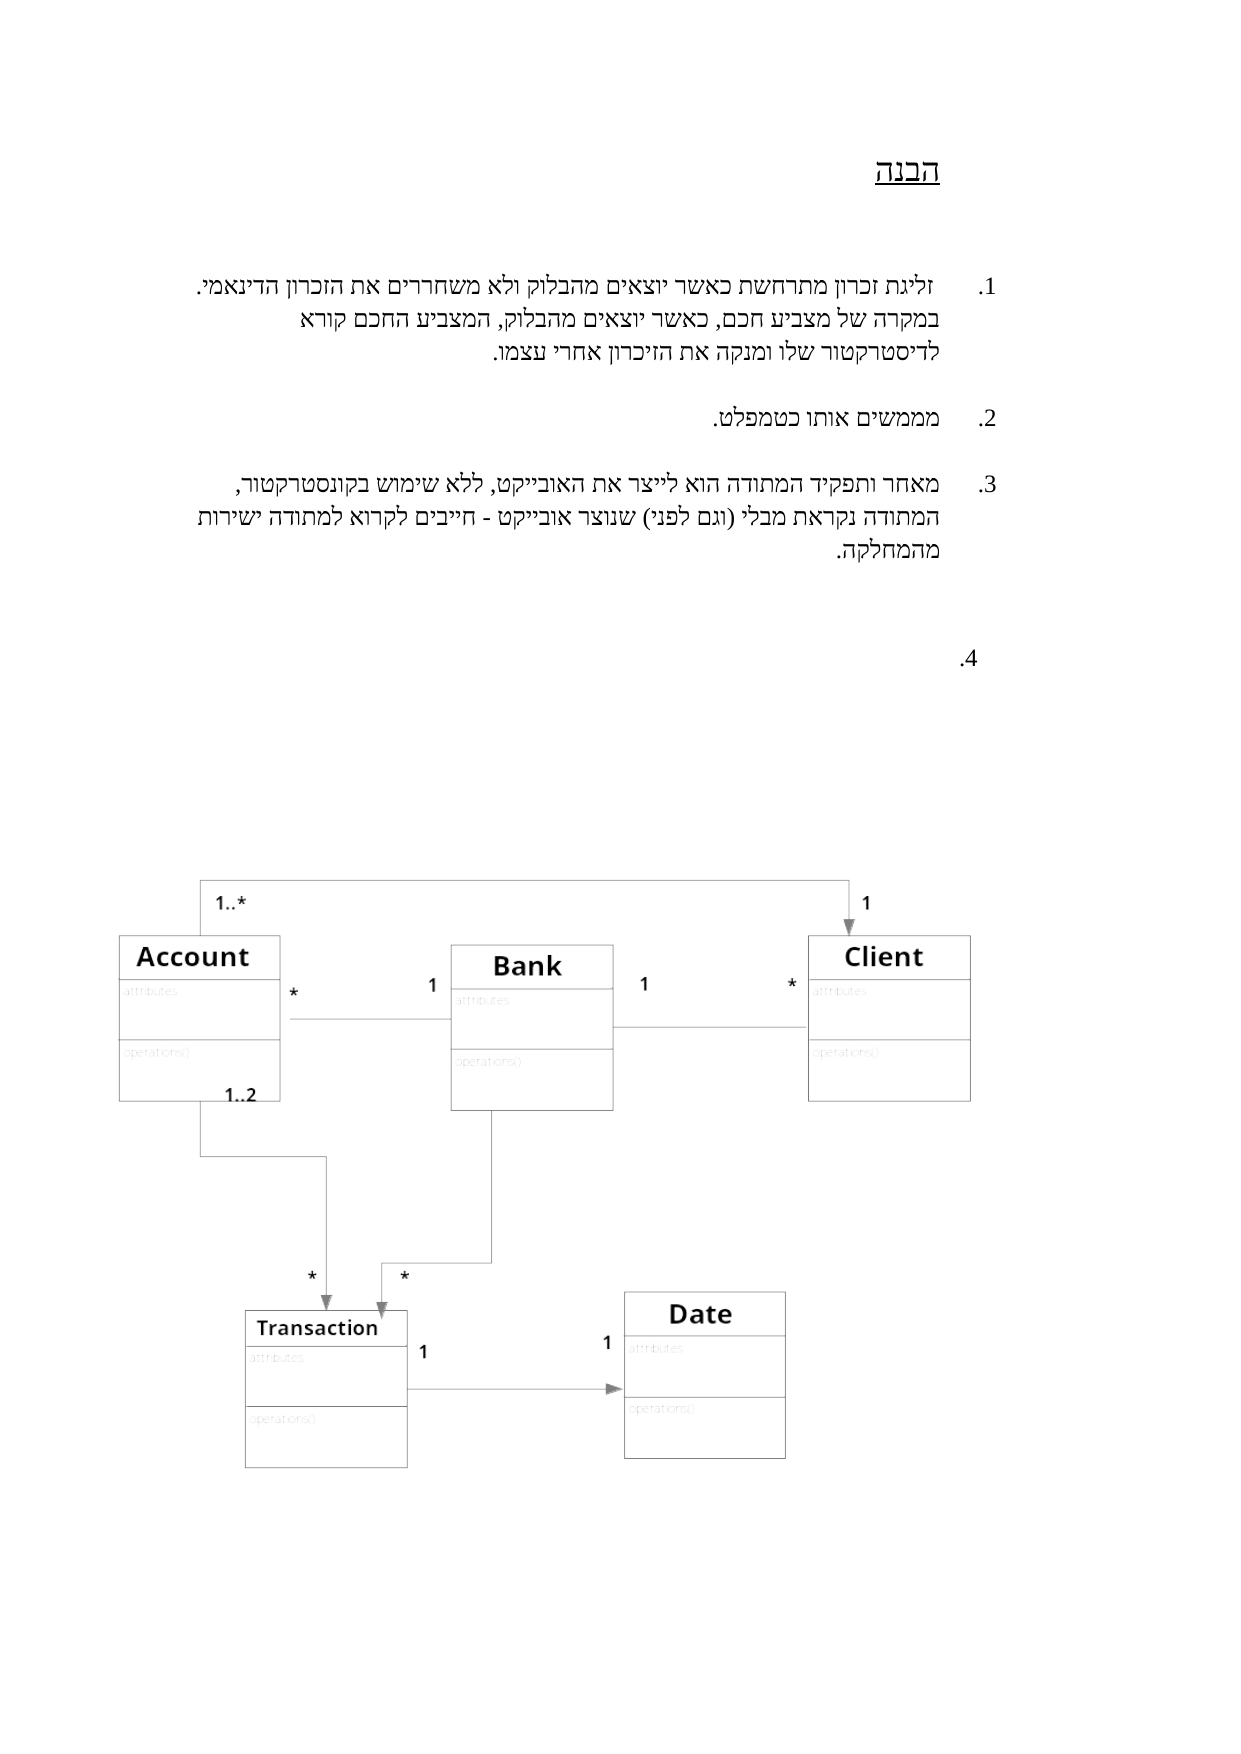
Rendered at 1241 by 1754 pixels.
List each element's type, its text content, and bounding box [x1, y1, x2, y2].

list 4. [187, 643, 978, 672]
list במקרה של מצביע חכם, כאשר יוצאים מהבלוק, המצביע החכם קורא לדיסטרקטור שלו ומנקה את הזיכרון אחרי עצמו. [187, 304, 940, 366]
list הבנה [187, 150, 940, 188]
list מאחר ותפקיד המתודה הוא לייצר את האובייקט, ללא שימוש בקונסטרקטור, המתודה נקראת מבלי (וגם לפני) שנוצר אובייקט - חייבים לקרוא למתודה ישירות מהמחלקה. [187, 469, 978, 564]
list זליגת זכרון מתרחשת כאשר יוצאים מהבלוק ולא משחררים את הזכרון הדינאמי. [187, 271, 978, 300]
list מממשים אותו כטמפלט. [187, 403, 978, 432]
